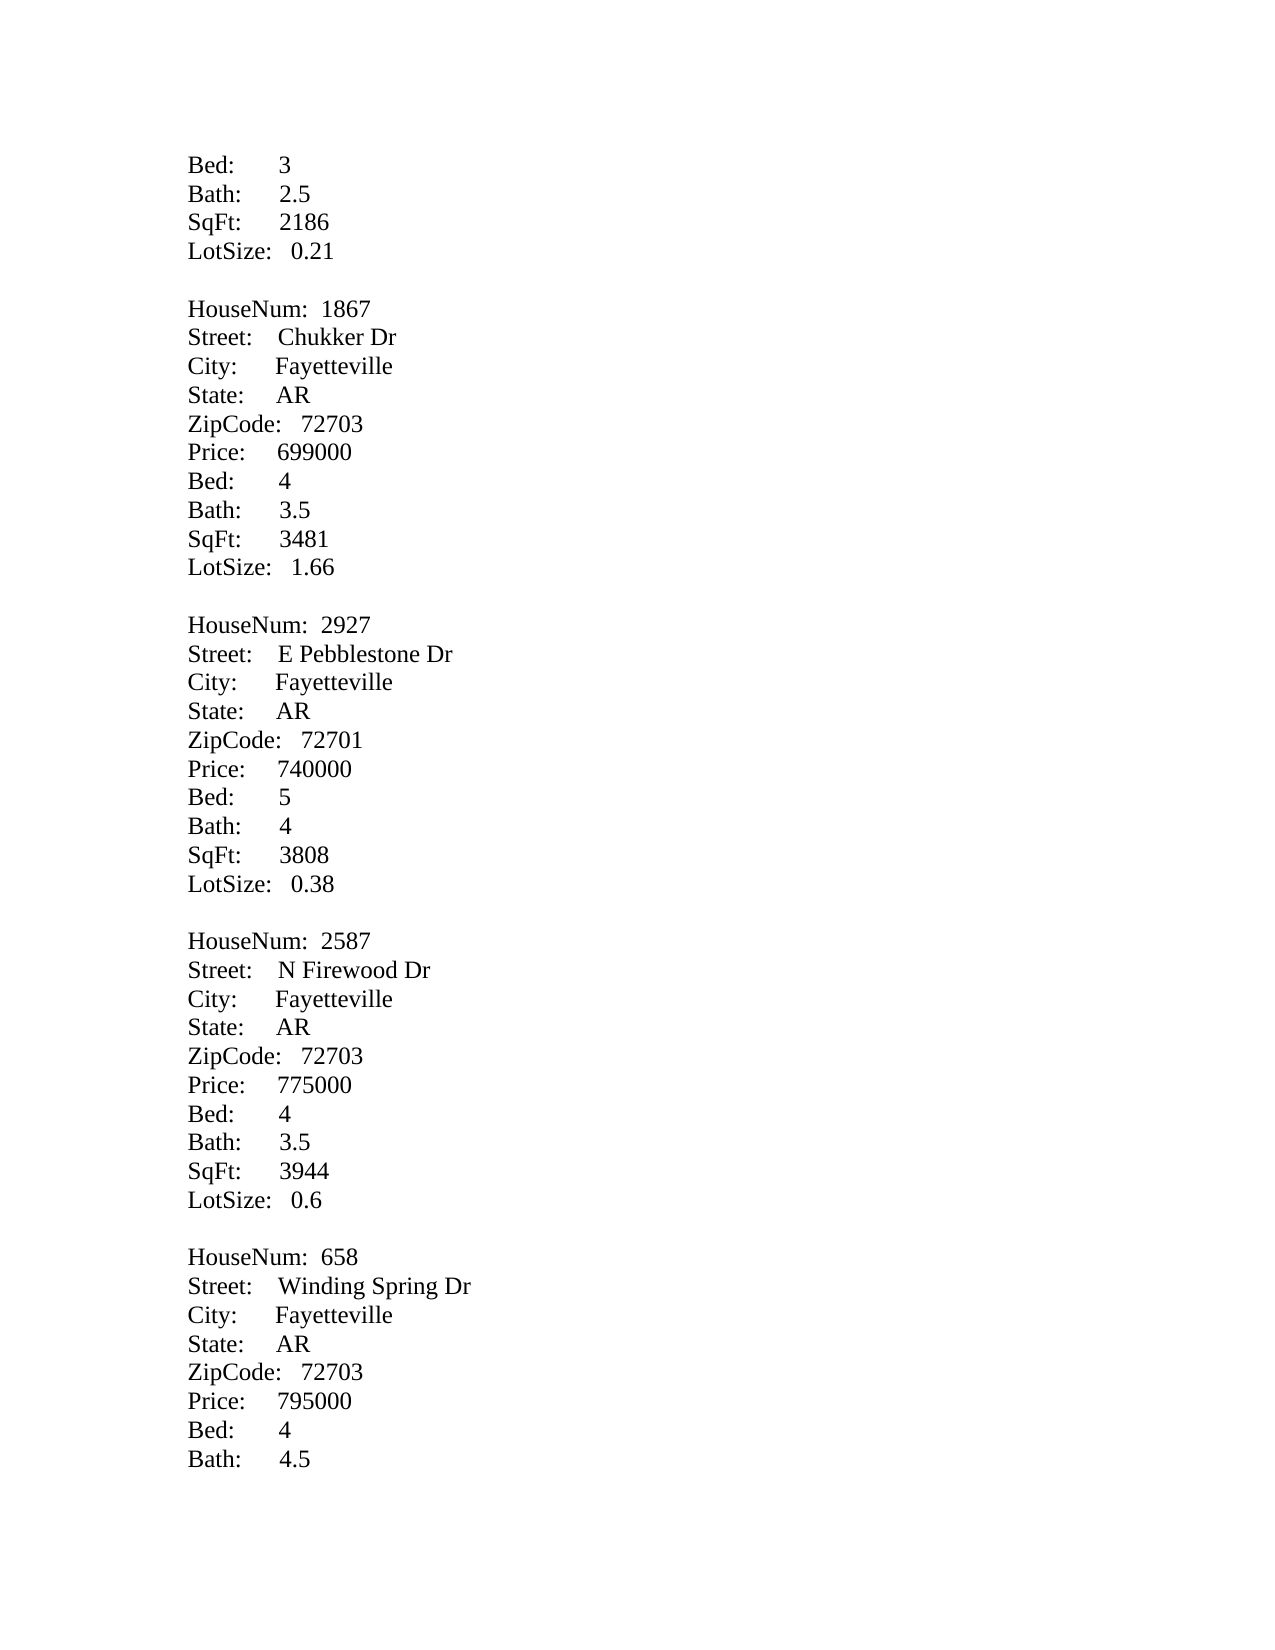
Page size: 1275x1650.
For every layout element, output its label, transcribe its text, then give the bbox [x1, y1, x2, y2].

text City: Fayetteville [187, 1300, 1087, 1329]
text City: Fayetteville [187, 667, 1087, 696]
text Price: 699000 [187, 437, 1087, 466]
text Bed: 5 [187, 782, 1087, 811]
text Street: N Firewood Dr [187, 955, 1087, 984]
text Street: E Pebblestone Dr [187, 639, 1087, 667]
text State: AR [187, 1329, 1087, 1357]
text LotSize: 0.38 [187, 869, 1087, 897]
text HouseNum: 1867 [187, 294, 1087, 322]
text SqFt: 3481 [187, 524, 1087, 552]
text Street: Winding Spring Dr [187, 1271, 1087, 1300]
text HouseNum: 2927 [187, 610, 1087, 639]
text State: AR [187, 380, 1087, 409]
text Bath: 3.5 [187, 495, 1087, 524]
text Price: 740000 [187, 754, 1087, 782]
text Bath: 3.5 [187, 1127, 1087, 1156]
text Price: 775000 [187, 1070, 1087, 1099]
text LotSize: 1.66 [187, 552, 1087, 581]
text LotSize: 0.6 [187, 1185, 1087, 1214]
text Bed: 4 [187, 1099, 1087, 1127]
text Bath: 2.5 [187, 179, 1087, 207]
text State: AR [187, 696, 1087, 725]
text ZipCode: 72701 [187, 725, 1087, 754]
text Bed: 4 [187, 1415, 1087, 1444]
text Street: Chukker Dr [187, 322, 1087, 351]
text SqFt: 3944 [187, 1156, 1087, 1185]
text Bath: 4.5 [187, 1444, 1087, 1472]
text Bath: 4 [187, 811, 1087, 840]
text State: AR [187, 1012, 1087, 1041]
text HouseNum: 658 [187, 1242, 1087, 1271]
text Bed: 4 [187, 466, 1087, 495]
text Bed: 3 [187, 150, 1087, 179]
text City: Fayetteville [187, 351, 1087, 380]
text LotSize: 0.21 [187, 236, 1087, 265]
text ZipCode: 72703 [187, 1041, 1087, 1070]
text Price: 795000 [187, 1386, 1087, 1415]
text SqFt: 3808 [187, 840, 1087, 869]
text SqFt: 2186 [187, 207, 1087, 236]
text HouseNum: 2587 [187, 926, 1087, 955]
text ZipCode: 72703 [187, 1357, 1087, 1386]
text City: Fayetteville [187, 984, 1087, 1012]
text ZipCode: 72703 [187, 409, 1087, 437]
